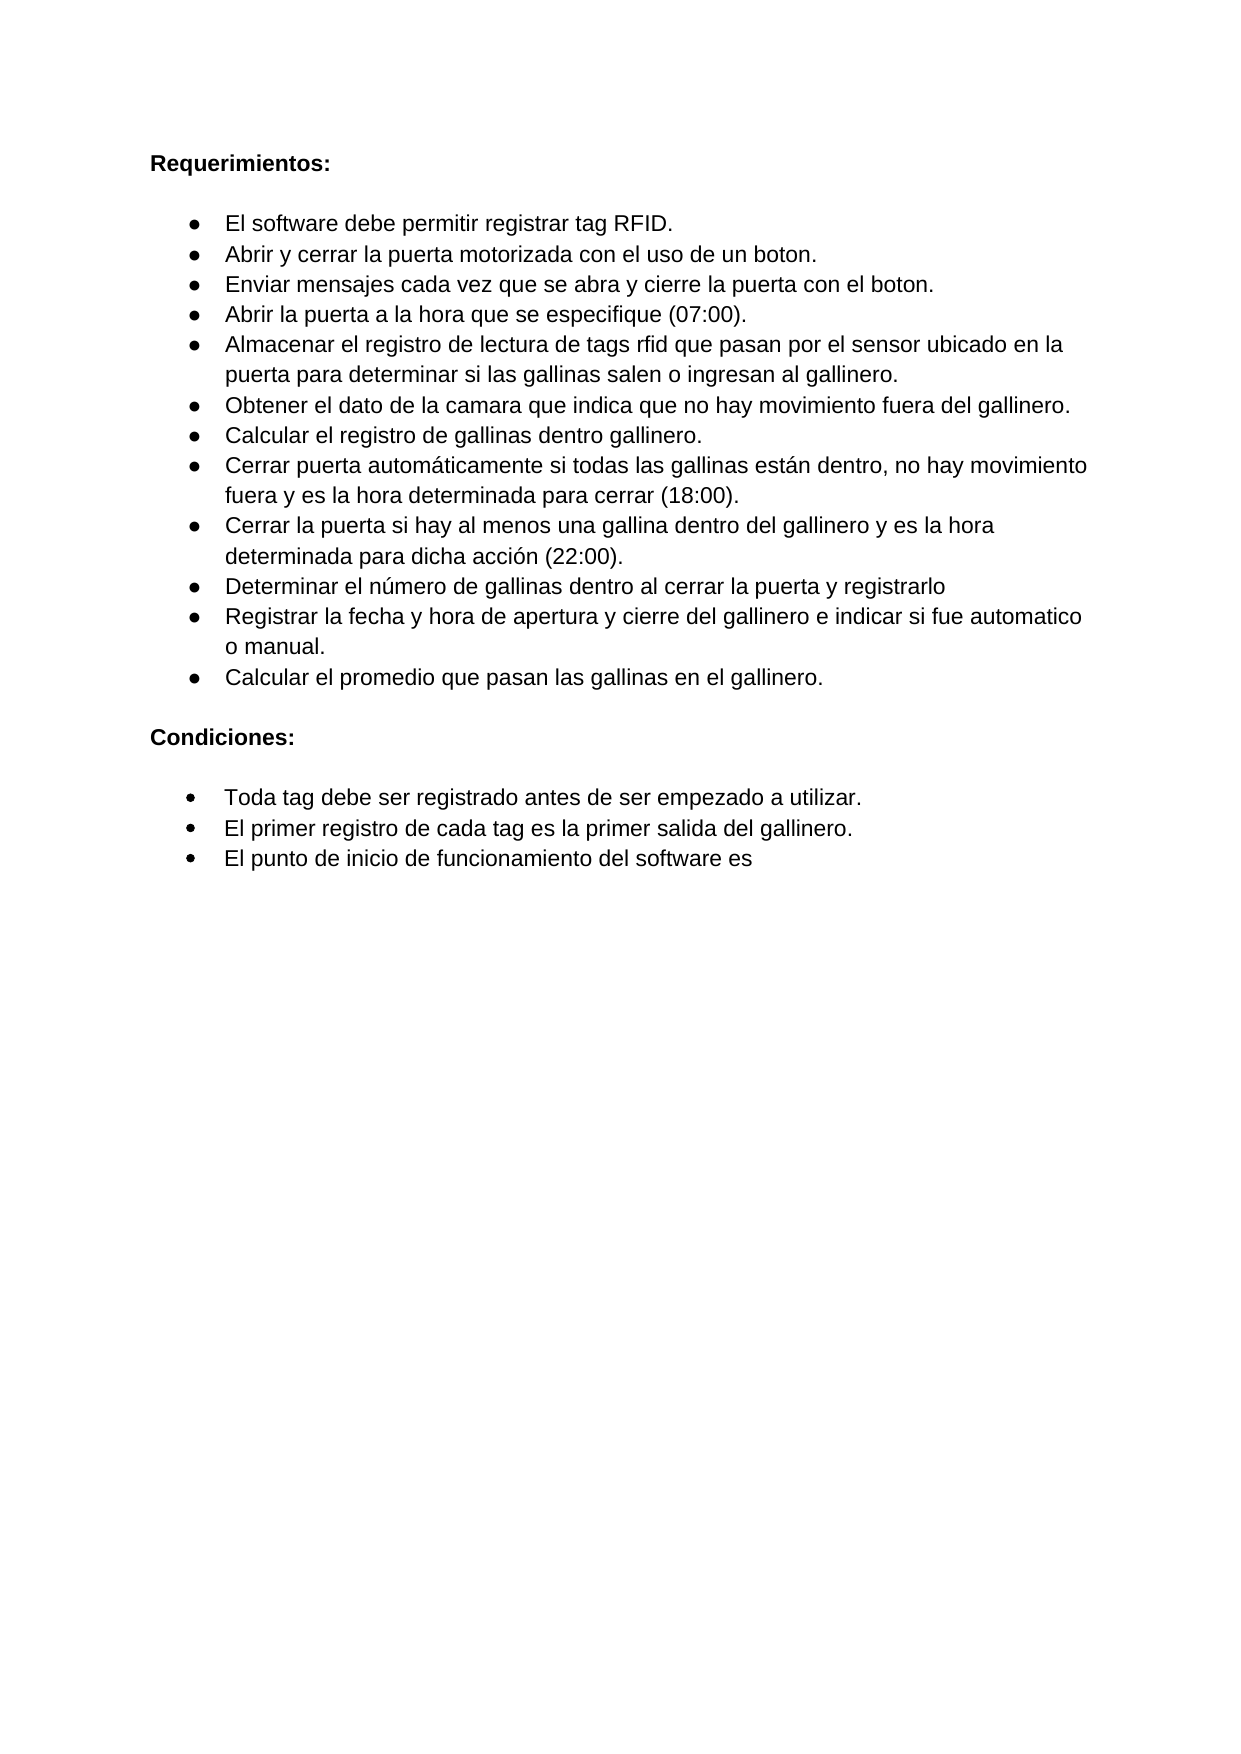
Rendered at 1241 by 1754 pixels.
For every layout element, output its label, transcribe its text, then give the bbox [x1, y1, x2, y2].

text Requerimientos: [150, 150, 1090, 176]
text Condiciones: [150, 724, 1090, 750]
list Abrir la puerta a la hora que se especifique (07:00). [187, 301, 1090, 327]
list Determinar el número de gallinas dentro al cerrar la puerta y registrarlo [187, 573, 1090, 599]
list El software debe permitir registrar tag RFID. [187, 210, 1090, 237]
list Obtener el dato de la camara que indica que no hay movimiento fuera del gallinero. [187, 392, 1090, 418]
list Calcular el registro de gallinas dentro gallinero. [187, 422, 1090, 448]
list Enviar mensajes cada vez que se abra y cierre la puerta con el boton. [187, 271, 1090, 297]
list Registrar la fecha y hora de apertura y cierre del gallinero e indicar si fue automatico o manual. [187, 603, 1090, 660]
list El punto de inicio de funcionamiento del software es [186, 845, 1090, 871]
list Abrir y cerrar la puerta motorizada con el uso de un boton. [187, 241, 1090, 267]
list Almacenar el registro de lectura de tags rfid que pasan por el sensor ubicado en la puerta para determinar si las gallinas salen o ingresan al gallinero. [187, 331, 1090, 388]
list El primer registro de cada tag es la primer salida del gallinero. [186, 814, 1090, 841]
list Toda tag debe ser registrado antes de ser empezado a utilizar. [186, 784, 1090, 811]
list Cerrar la puerta si hay al menos una gallina dentro del gallinero y es la hora determinada para dicha acción (22:00). [187, 512, 1090, 569]
list Calcular el promedio que pasan las gallinas en el gallinero. [187, 663, 1090, 690]
list Cerrar puerta automáticamente si todas las gallinas están dentro, no hay movimiento fuera y es la hora determinada para cerrar (18:00). [187, 452, 1090, 509]
